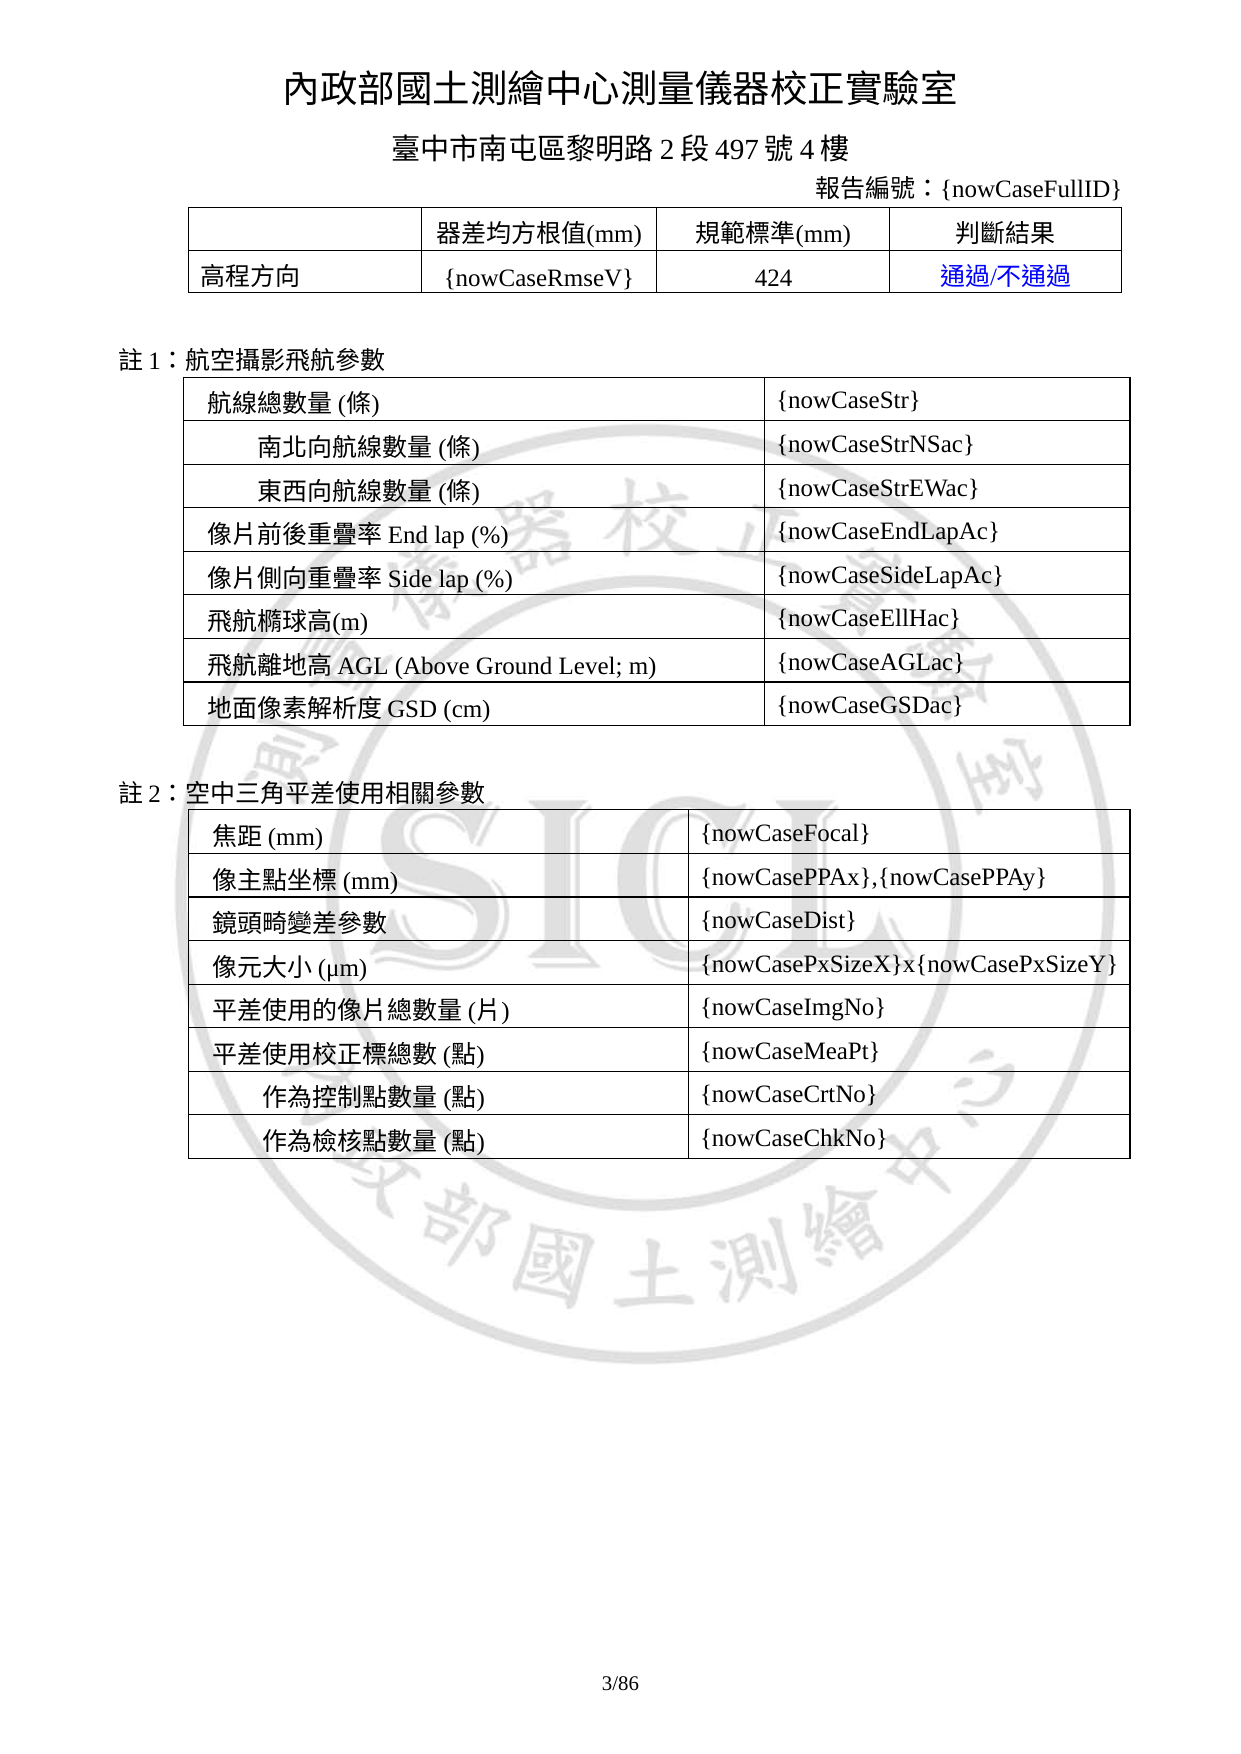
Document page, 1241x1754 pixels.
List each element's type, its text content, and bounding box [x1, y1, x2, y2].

table_cell 高程方向 [189, 251, 421, 292]
table_cell 鏡頭畸變差參數 [189, 898, 688, 940]
table_cell {nowCaseCrtNo} [689, 1072, 1129, 1114]
table_cell {nowCaseStrEWac} [765, 465, 1129, 507]
table_cell 南北向航線數量 (條) [184, 421, 764, 464]
table_cell 通過/不通過 [890, 251, 1121, 292]
table_cell {nowCasePPAx},{nowCasePPAy} [689, 854, 1129, 896]
table_cell {nowCaseEllHac} [765, 595, 1129, 638]
table_header [189, 208, 421, 249]
table_cell {nowCaseEndLapAc} [765, 508, 1129, 551]
table_header 規範標準(mm) [657, 208, 889, 249]
table_cell {nowCaseImgNo} [689, 985, 1129, 1027]
table_cell 地面像素解析度GSD (cm) [184, 683, 764, 725]
table_header 判斷結果 [890, 208, 1121, 249]
table_cell 作為檢核點數量 (點) [189, 1115, 688, 1158]
table_cell 作為控制點數量 (點) [189, 1072, 688, 1114]
table_cell {nowCaseRmseV} [422, 251, 656, 292]
table_cell {nowCasePxSizeX}x{nowCasePxSizeY} [689, 941, 1129, 983]
text 註2：空中三角平差使用相關參數 [118, 768, 1122, 809]
table_cell {nowCaseStrNSac} [765, 421, 1129, 464]
table_cell 像主點坐標 (mm) [189, 854, 688, 896]
table_cell 東西向航線數量 (條) [184, 465, 764, 507]
table_header 航線總數量 (條) [184, 378, 764, 420]
table_cell 平差使用的像片總數量 (片) [189, 985, 688, 1027]
table_cell 飛航離地高AGL (Above Ground Level; m) [184, 639, 764, 681]
table_cell 424 [657, 251, 889, 292]
table_cell 平差使用校正標總數 (點) [189, 1028, 688, 1071]
table_cell {nowCaseChkNo} [689, 1115, 1129, 1158]
table_header {nowCaseFocal} [689, 810, 1129, 853]
table_header 器差均方根值(mm) [422, 208, 656, 249]
table_cell 像片側向重疊率 Side lap (%) [184, 552, 764, 594]
table_cell {nowCaseGSDac} [765, 683, 1129, 725]
table_cell 飛航橢球高(m) [184, 595, 764, 638]
table_cell 像片前後重疊率 End lap (%) [184, 508, 764, 551]
table_cell {nowCaseDist} [689, 898, 1129, 940]
table_cell {nowCaseMeaPt} [689, 1028, 1129, 1071]
table_cell 像元大小 (μm) [189, 941, 688, 983]
picture [144, 412, 1147, 1392]
table_header 焦距 (mm) [189, 810, 688, 853]
table_header {nowCaseStr} [765, 378, 1129, 420]
table_cell {nowCaseAGLac} [765, 639, 1129, 681]
text 註1：航空攝影飛航參數 [118, 335, 1122, 377]
table_cell {nowCaseSideLapAc} [765, 552, 1129, 594]
